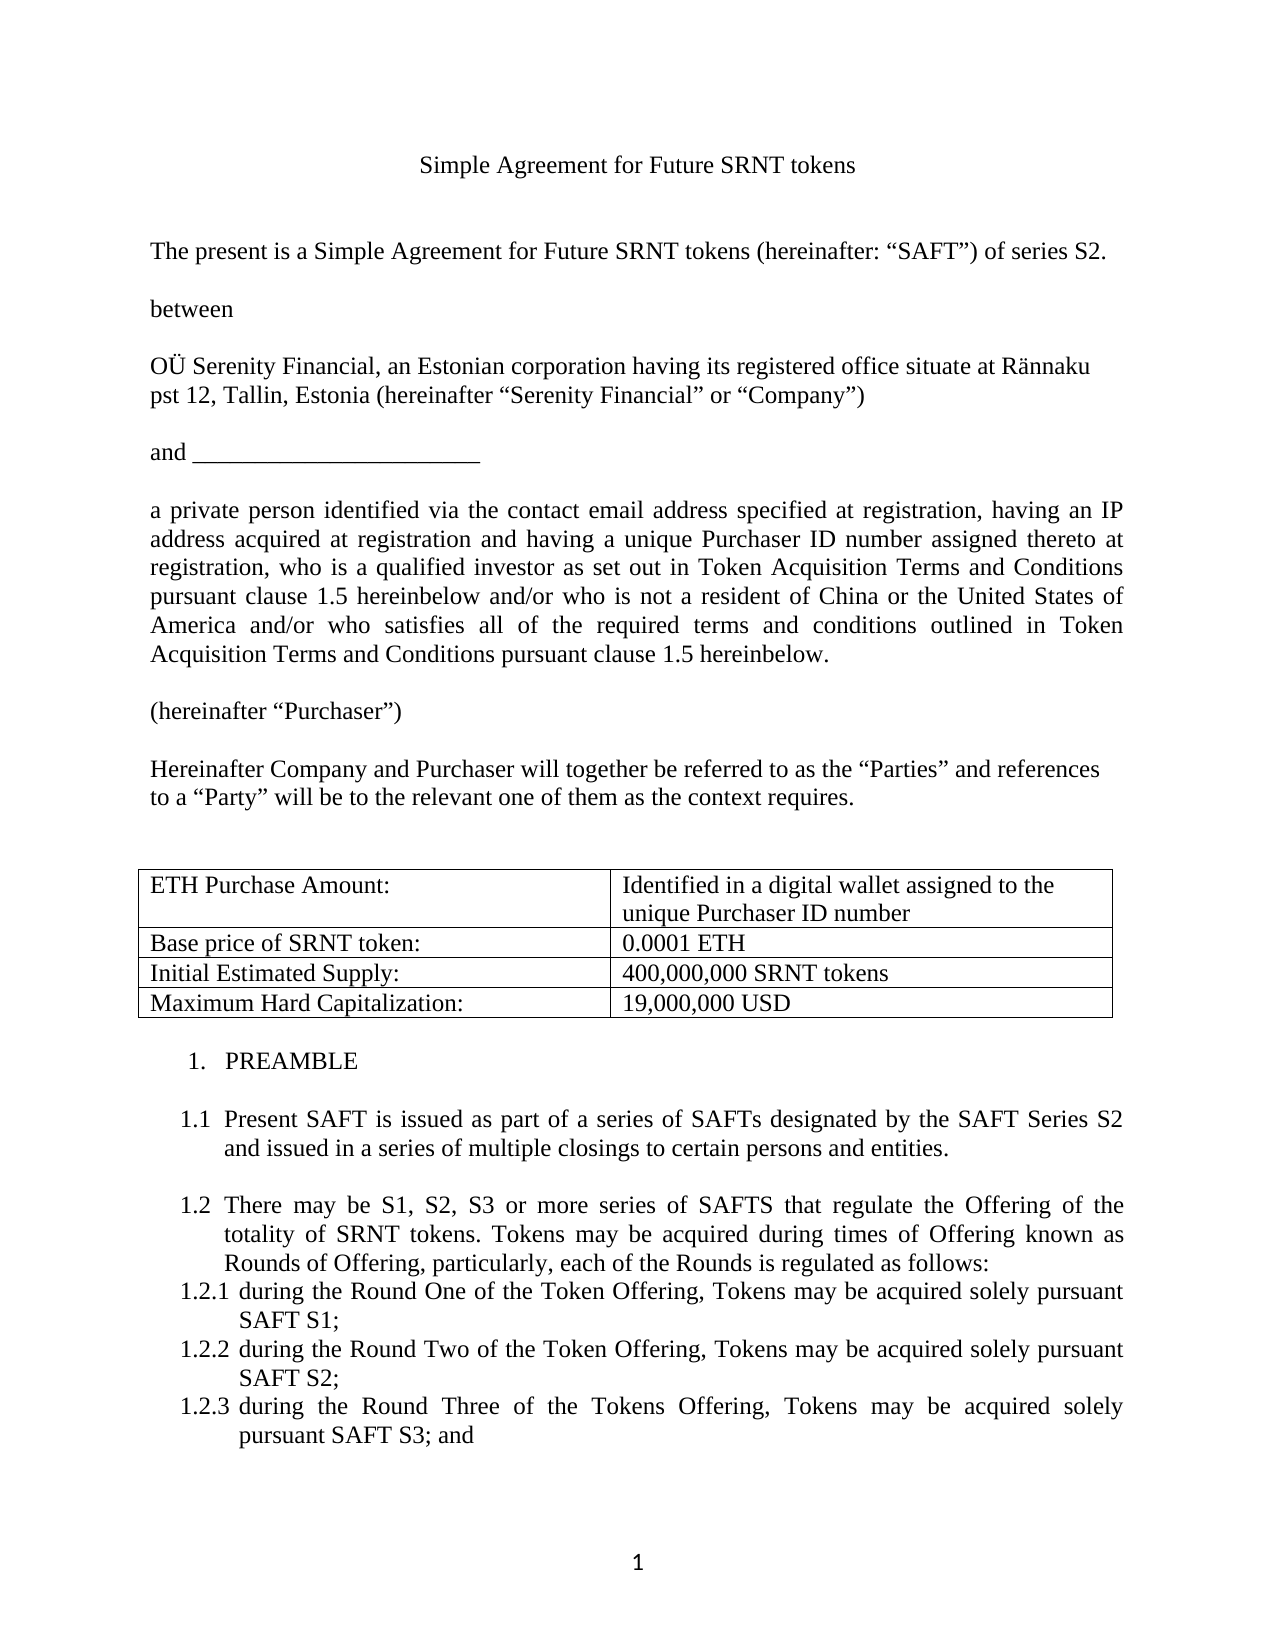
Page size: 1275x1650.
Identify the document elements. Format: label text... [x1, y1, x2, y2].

table_cell Initial Estimated Supply: [139, 958, 610, 987]
text a private person identified via the contact email address specified at registration, having an IP address acquired at registration and having a unique Purchaser ID number assigned thereto at registration, who is a qualified investor as set out in Token Acquisition Terms and Conditions pursuant clause 1.5 hereinbelow and/or who is not a resident of China or the United States of America and/or who satisfies all of the required terms and conditions outlined in Token Acquisition Terms and Conditions pursuant clause 1.5 hereinbelow. [150, 495, 1125, 667]
table_header Identified in a digital wallet assigned to the unique Purchaser ID number [611, 870, 1112, 927]
text (hereinafter “Purchaser”) [150, 696, 1125, 725]
text OÜ Serenity Financial, an Estonian corporation having its registered office situate at Rännaku pst 12, Tallin, Estonia (hereinafter “Serenity Financial” or “Company”) [150, 351, 1125, 409]
table_cell Base price of SRNT token: [139, 928, 610, 957]
table_cell Maximum Hard Capitalization: [139, 988, 610, 1017]
text between [150, 294, 1125, 322]
list during the Round One of the Token Offering, Tokens may be acquired solely pursuant SAFT S1; [179, 1276, 1125, 1334]
list PREAMBLE [187, 1046, 1125, 1075]
text and _______________________ [150, 437, 1125, 466]
list during the Round Three of the Tokens Offering, Tokens may be acquired solely pursuant SAFT S3; and [179, 1391, 1125, 1449]
table_cell 400,000,000 SRNT tokens [611, 958, 1112, 987]
list There may be S1, S2, S3 or more series of SAFTS that regulate the Offering of the totality of SRNT tokens. Tokens may be acquired during times of Offering known as Rounds of Offering, particularly, each of the Rounds is regulated as follows: [179, 1190, 1125, 1276]
list Present SAFT is issued as part of a series of SAFTs designated by the SAFT Series S2 and issued in a series of multiple closings to certain persons and entities. [179, 1104, 1125, 1161]
text The present is a Simple Agreement for Future SRNT tokens (hereinafter: “SAFT”) of series S2. [150, 236, 1125, 265]
list during the Round Two of the Token Offering, Tokens may be acquired solely pursuant SAFT S2; [179, 1334, 1125, 1391]
table_cell 19,000,000 USD [611, 988, 1112, 1017]
text Simple Agreement for Future SRNT tokens [150, 150, 1125, 179]
table_cell 0.0001 ETH [611, 928, 1112, 957]
table_header ETH Purchase Amount: [139, 870, 610, 927]
text Hereinafter Company and Purchaser will together be referred to as the “Parties” and references to a “Party” will be to the relevant one of them as the context requires. [150, 754, 1125, 811]
